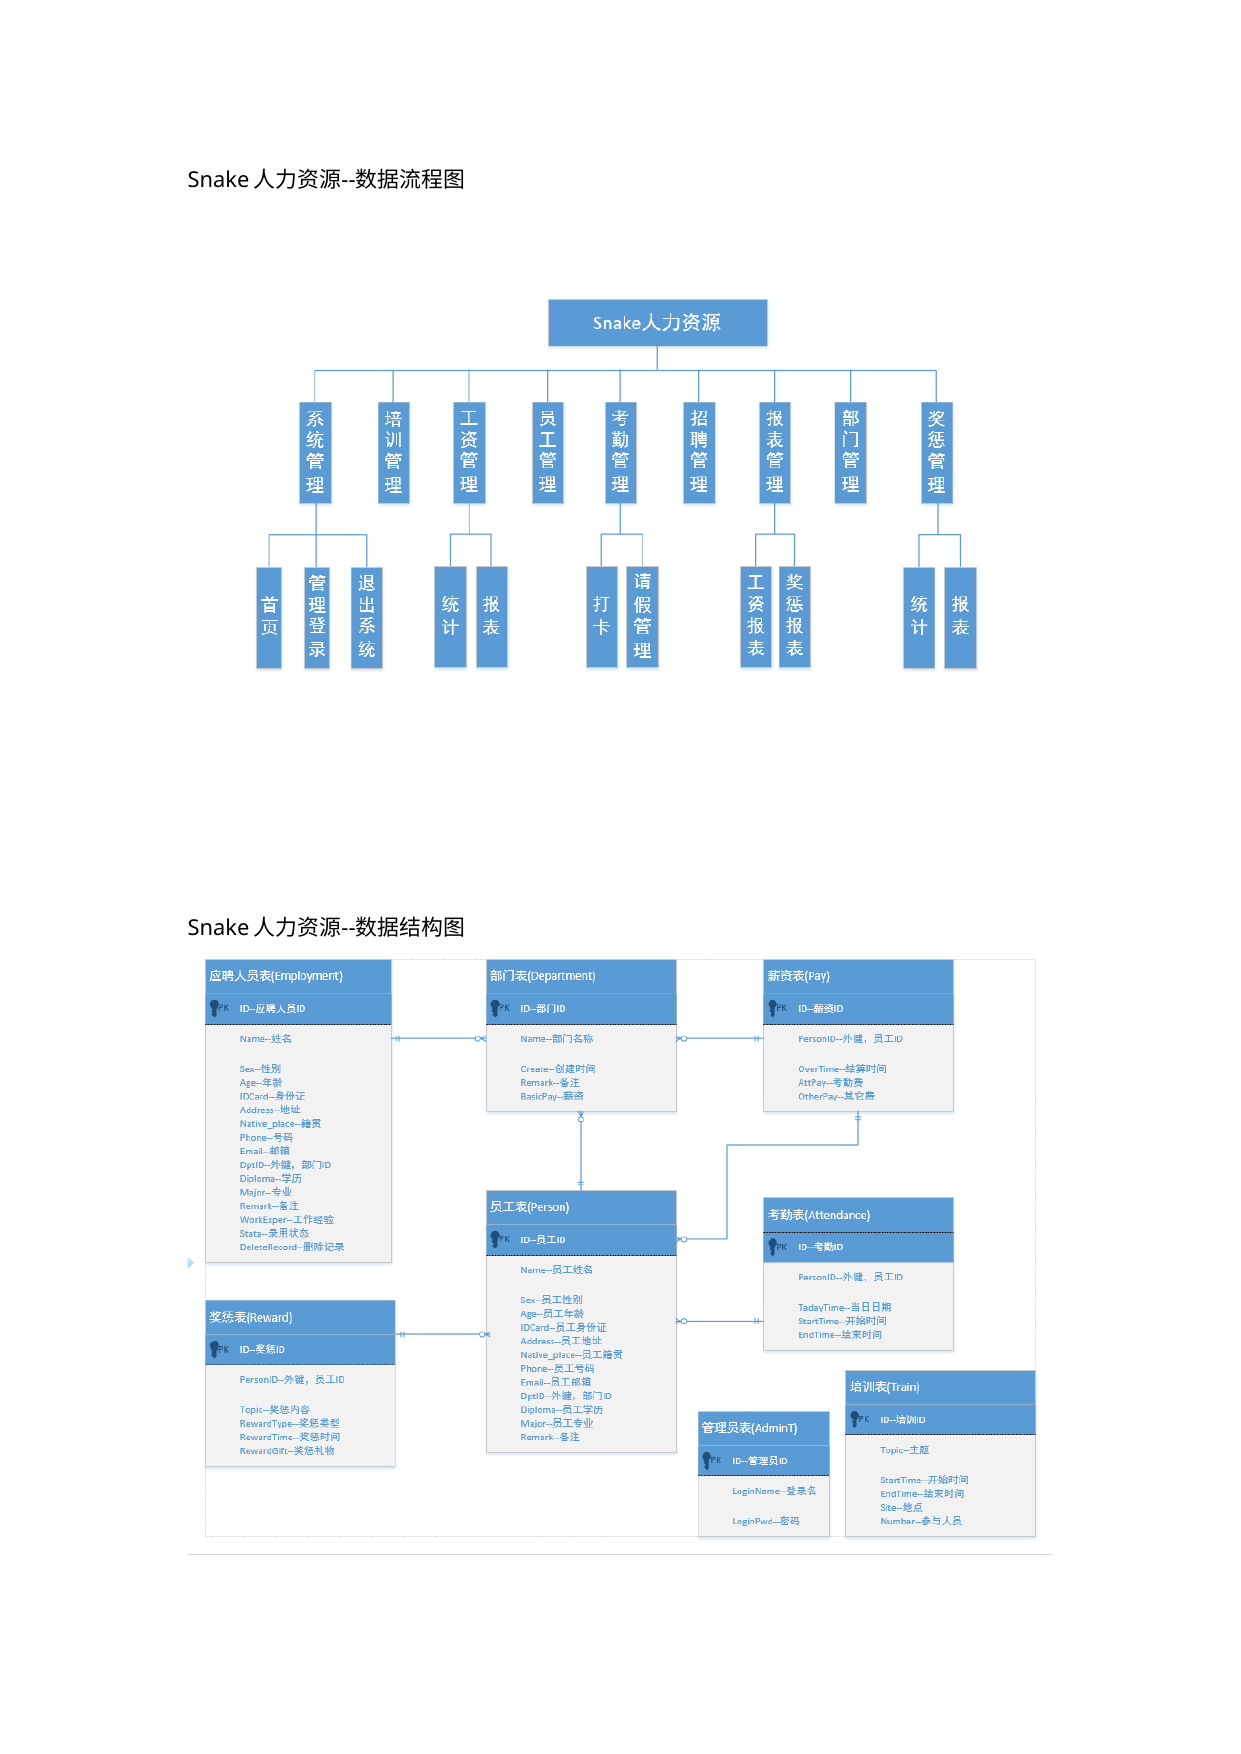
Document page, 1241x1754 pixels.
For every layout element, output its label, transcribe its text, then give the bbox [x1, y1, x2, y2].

picture [187, 942, 1053, 1555]
text Snake人力资源--数据流程图 [187, 162, 1053, 194]
text Snake人力资源--数据结构图 [187, 909, 1053, 942]
picture [187, 227, 1053, 773]
